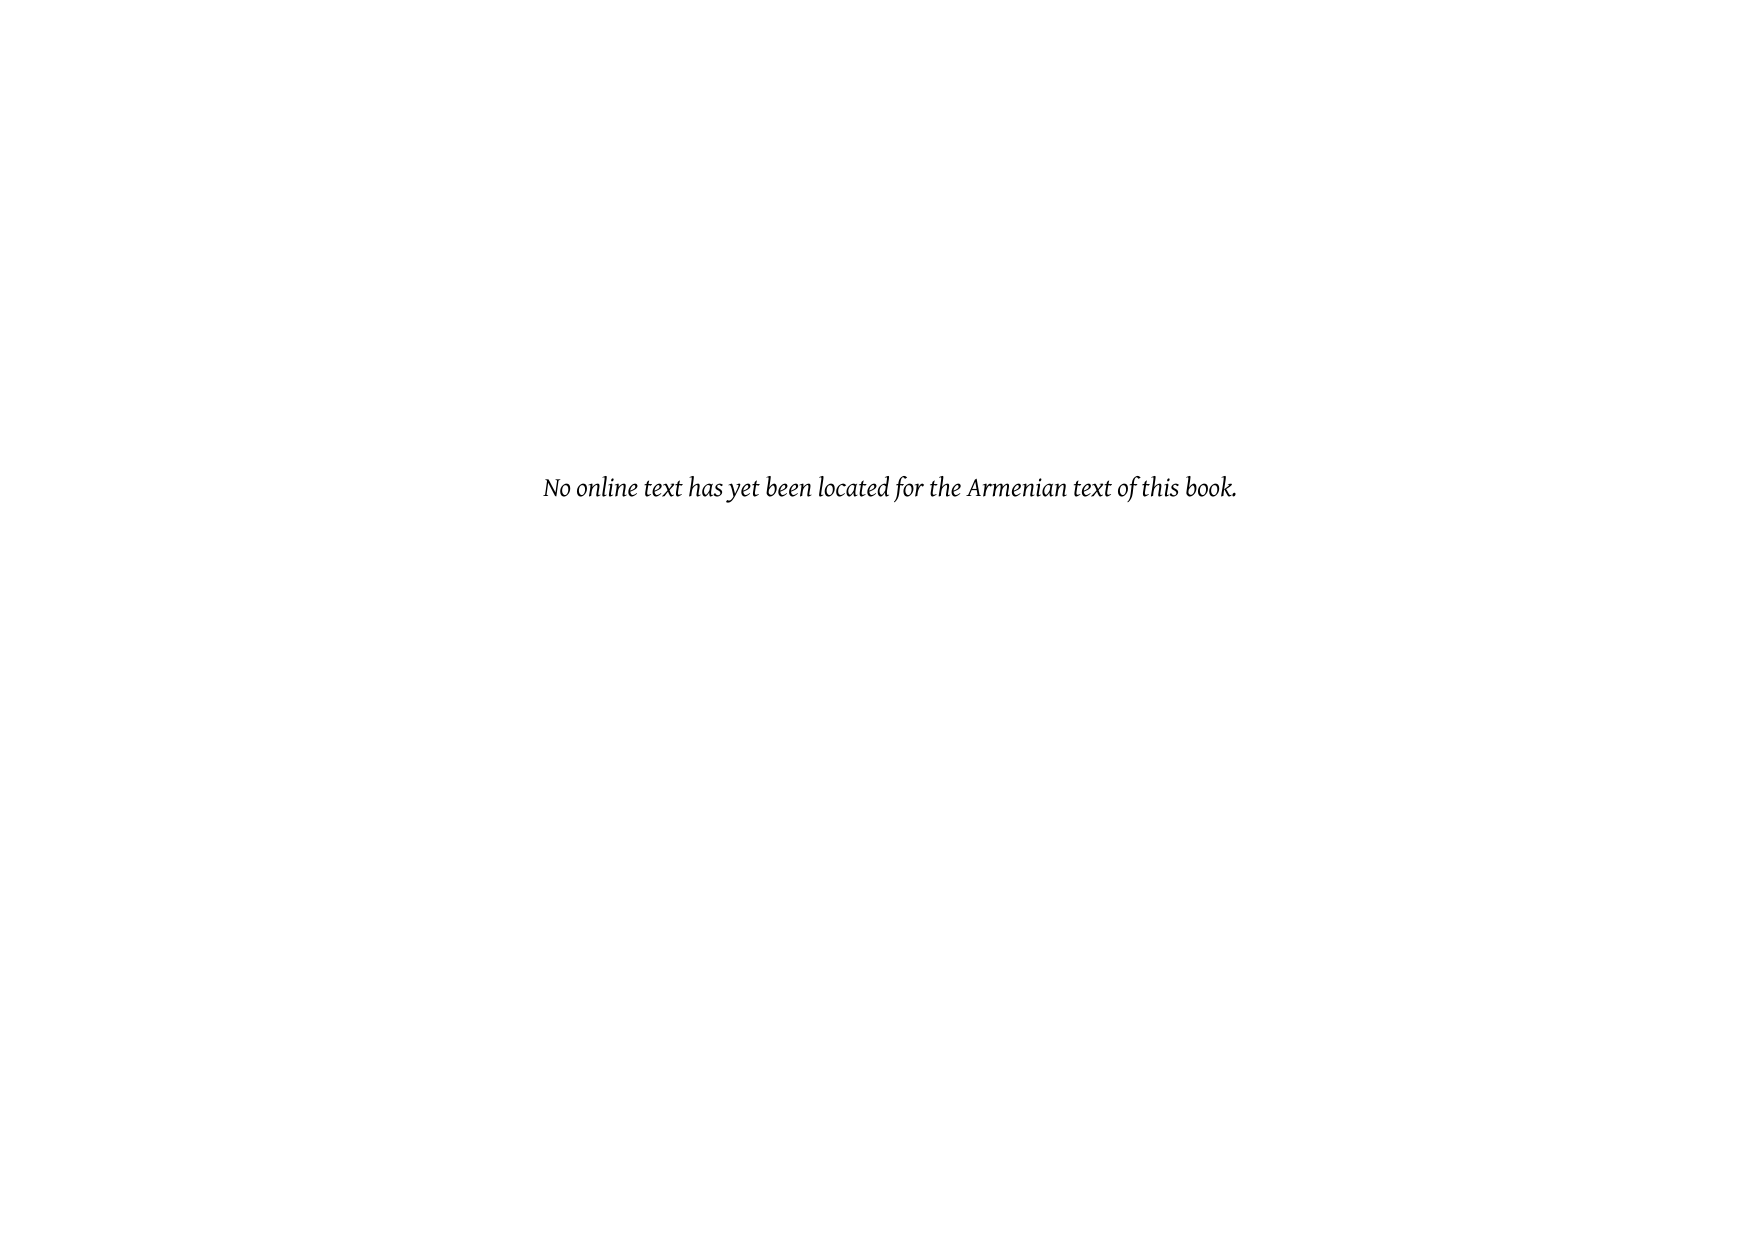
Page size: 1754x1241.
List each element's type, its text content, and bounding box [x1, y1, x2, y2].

text No online text has yet been located for the Armenian text of this book. [148, 473, 1606, 503]
